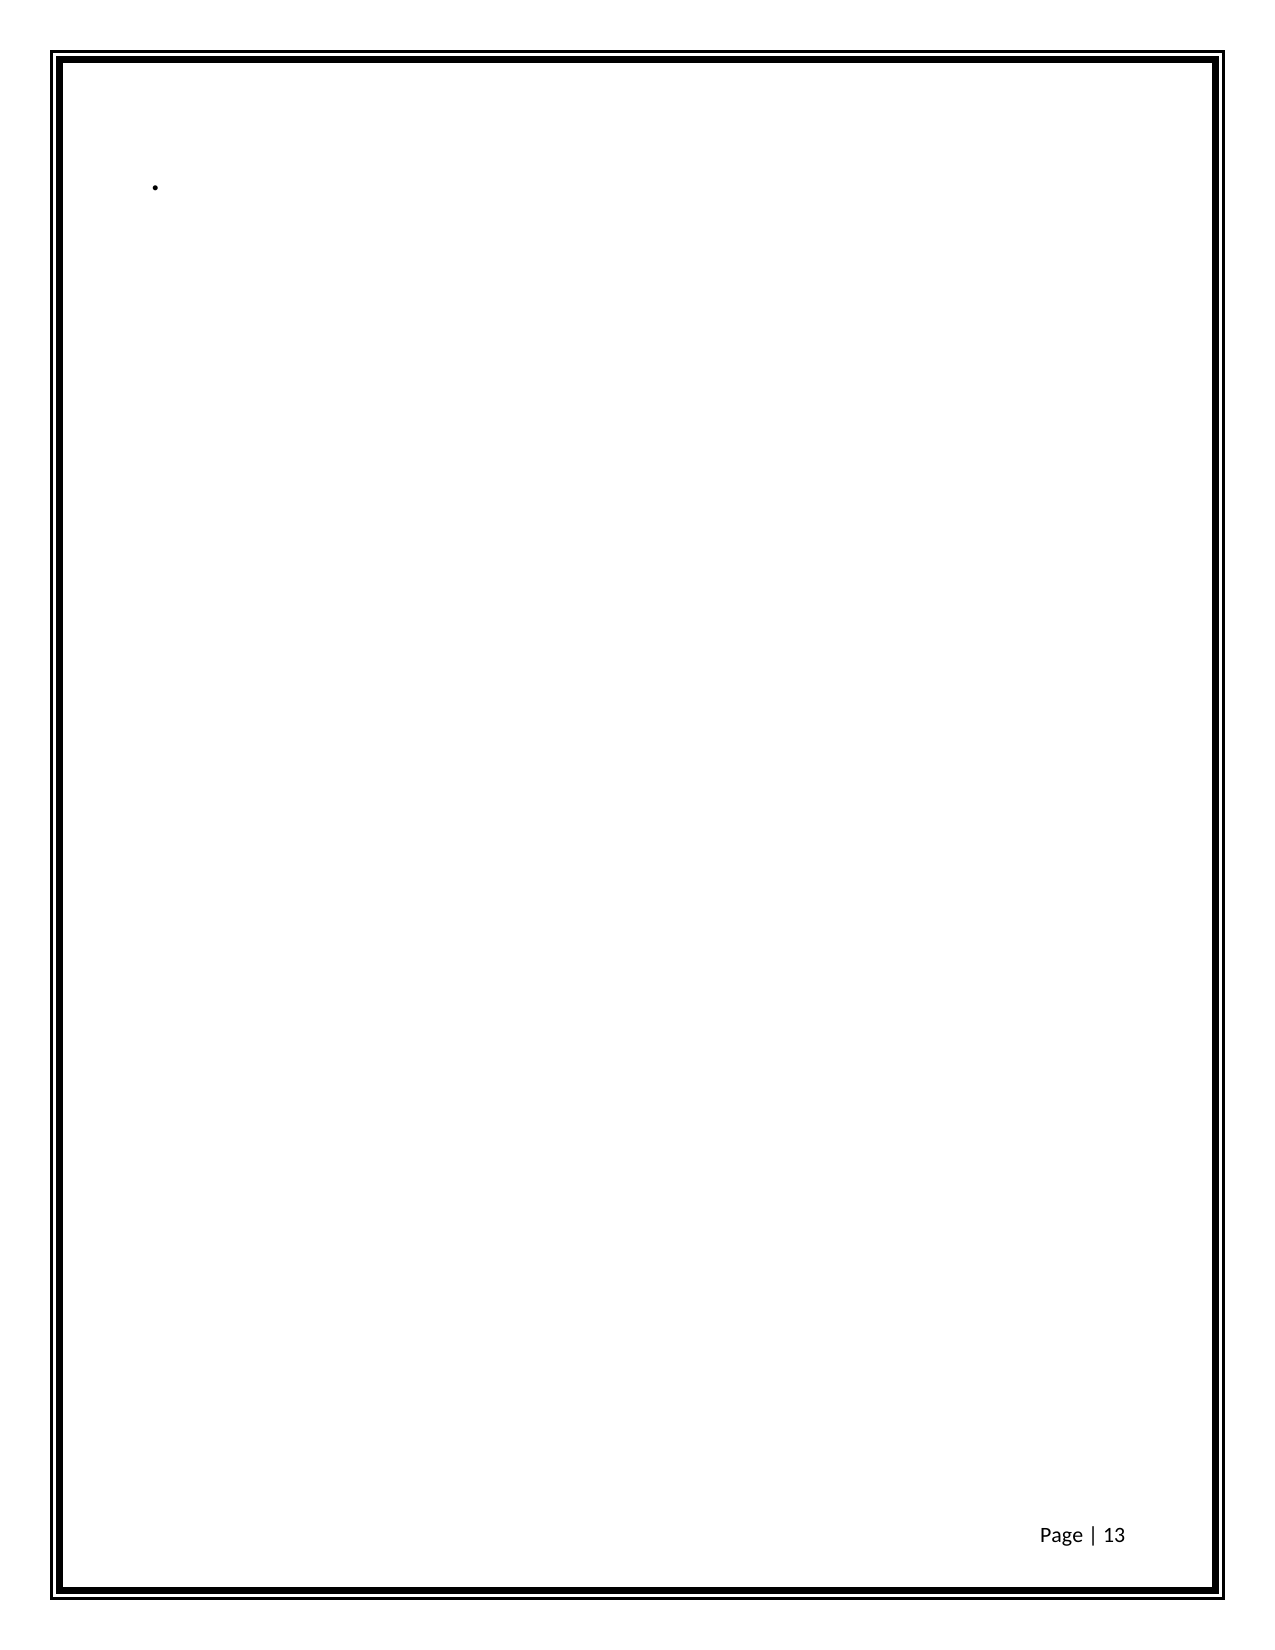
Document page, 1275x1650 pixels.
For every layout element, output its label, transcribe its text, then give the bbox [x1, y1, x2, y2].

text . [150, 150, 1125, 201]
